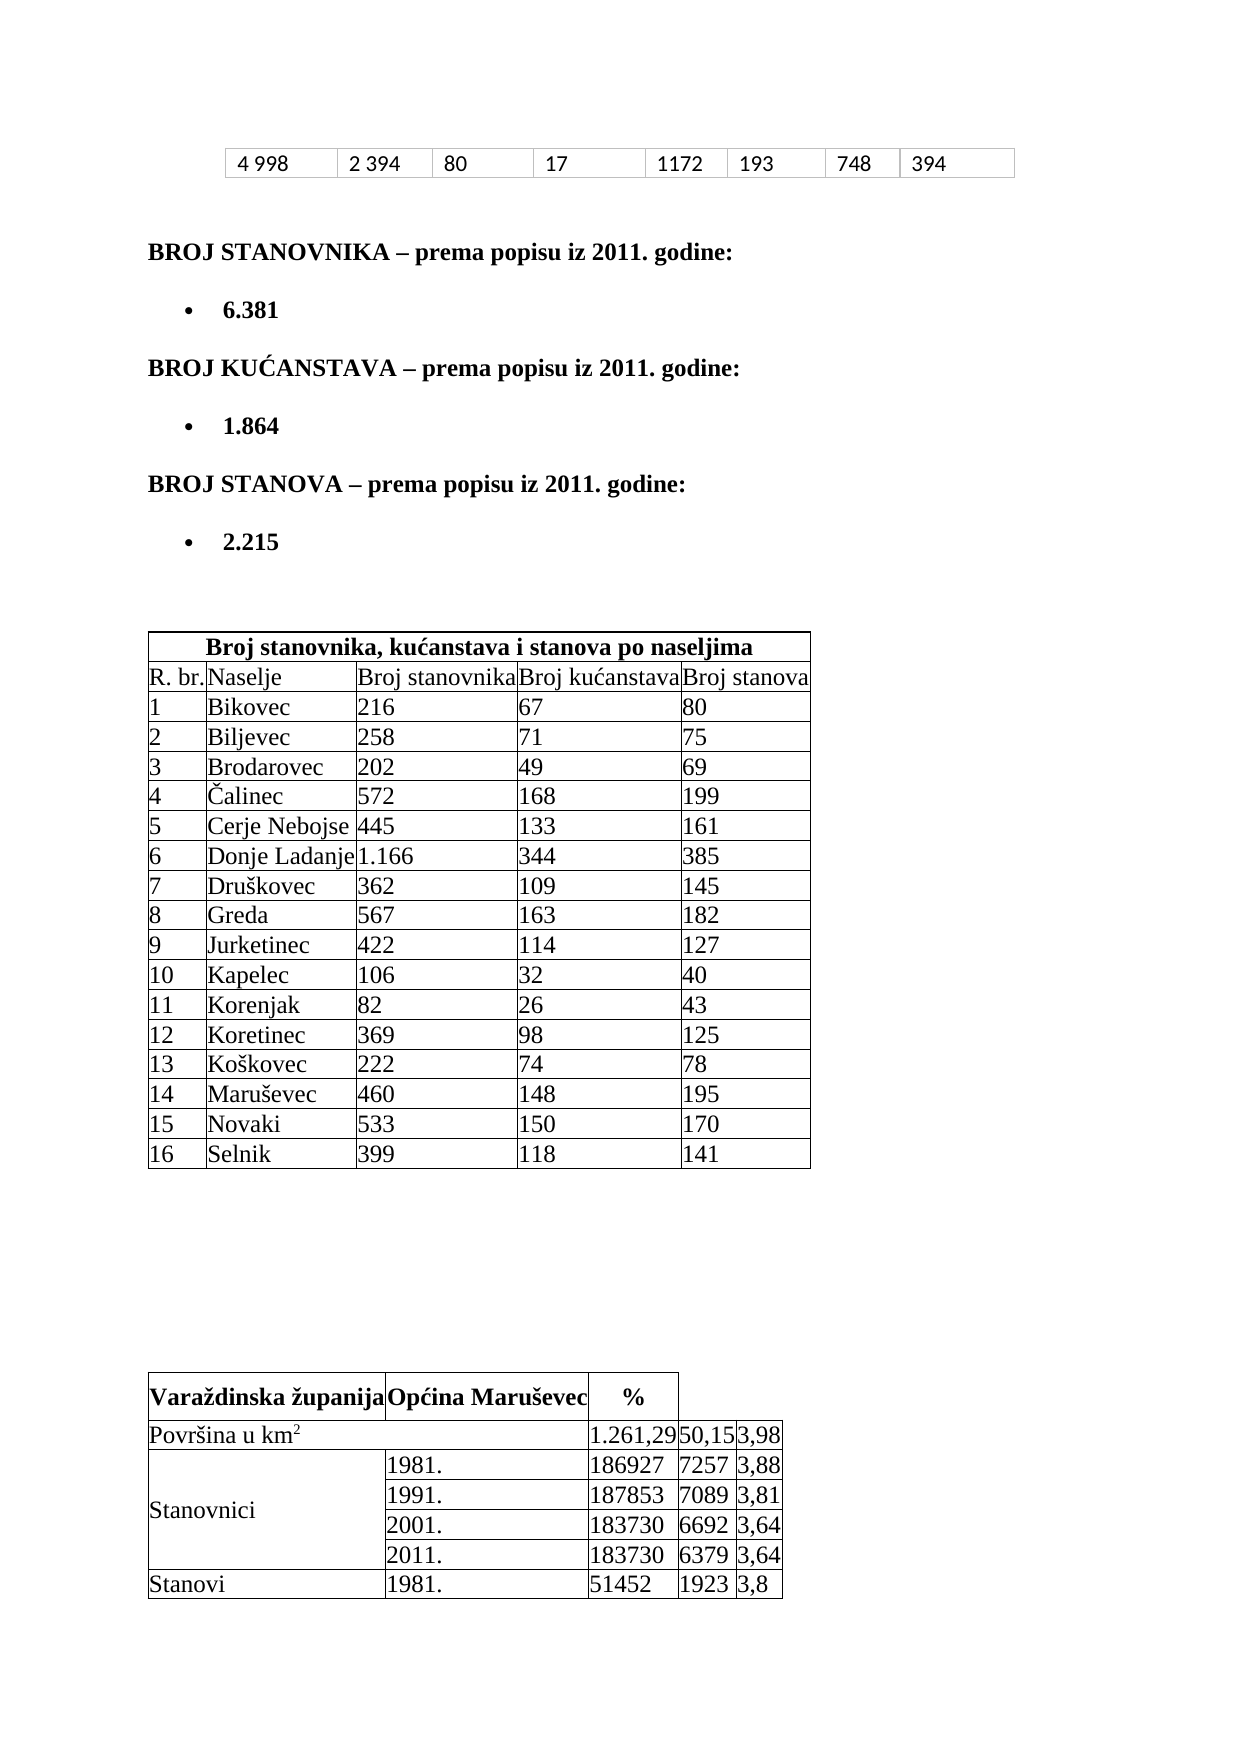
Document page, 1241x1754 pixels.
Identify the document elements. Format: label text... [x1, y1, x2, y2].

table_cell 17 [534, 149, 645, 177]
table_cell Biljevec [207, 722, 356, 751]
table_cell 422 [357, 930, 517, 959]
text BROJ KUĆANSTAVA – prema popisu iz 2011. godine: [148, 353, 1093, 382]
table_cell 43 [682, 990, 810, 1019]
table_cell 51452 [589, 1570, 678, 1598]
table_cell 369 [357, 1020, 517, 1048]
table_cell 202 [357, 752, 517, 780]
table_cell 3,88 [737, 1450, 782, 1479]
table_cell 71 [518, 722, 681, 751]
table_cell 13 [149, 1050, 206, 1078]
table_cell 385 [682, 841, 810, 870]
table_cell 9 [149, 930, 206, 959]
table_cell 16 [149, 1139, 206, 1168]
table_cell 1172 [646, 149, 727, 177]
list 2.215 [185, 527, 1093, 555]
table_cell 1923 [679, 1570, 736, 1598]
table_cell 50,15 [679, 1421, 736, 1449]
table_cell R. br. [149, 662, 206, 691]
table_header Općina Maruševec [386, 1373, 588, 1419]
table_cell 6692 [679, 1510, 736, 1539]
table_cell 6 [149, 841, 206, 870]
table_cell 183730 [589, 1510, 678, 1539]
table_cell Donje Ladanje [207, 841, 356, 870]
table_cell 3,8 [737, 1570, 782, 1598]
table_cell 222 [357, 1050, 517, 1078]
table_cell Čalinec [207, 781, 356, 810]
table_cell 163 [518, 901, 681, 929]
table_cell 98 [518, 1020, 681, 1048]
table_cell 145 [682, 871, 810, 899]
table_cell 394 [901, 149, 1014, 177]
table_cell Cerje Nebojse [207, 811, 356, 840]
table_cell 2001. [386, 1510, 588, 1539]
table_cell 141 [682, 1139, 810, 1168]
table_cell Naselje [207, 662, 356, 691]
table_cell 1 [149, 692, 206, 721]
table_cell 8 [149, 901, 206, 929]
table_cell 1981. [386, 1570, 588, 1598]
table_cell Maruševec [207, 1079, 356, 1108]
list 6.381 [185, 295, 1093, 324]
table_cell 127 [682, 930, 810, 959]
table_cell Korenjak [207, 990, 356, 1019]
table_cell 150 [518, 1109, 681, 1138]
table_cell 2 [149, 722, 206, 751]
table_cell 49 [518, 752, 681, 780]
table_cell Novaki [207, 1109, 356, 1138]
table_cell 195 [682, 1079, 810, 1108]
table_cell 161 [682, 811, 810, 840]
table_cell 80 [433, 149, 533, 177]
table_cell 80 [682, 692, 810, 721]
table_cell Stanovi [149, 1570, 385, 1598]
table_cell 3,64 [737, 1540, 782, 1568]
table_cell 1991. [386, 1480, 588, 1509]
table_cell 399 [357, 1139, 517, 1168]
table_cell 133 [518, 811, 681, 840]
table_cell 7089 [679, 1480, 736, 1509]
table_cell 75 [682, 722, 810, 751]
table_cell 3,98 [737, 1421, 782, 1449]
table_cell 2 394 [338, 149, 432, 177]
table_cell 114 [518, 930, 681, 959]
table_cell 183730 [589, 1540, 678, 1568]
table_cell 1981. [386, 1450, 588, 1479]
table_cell 69 [682, 752, 810, 780]
table_cell 572 [357, 781, 517, 810]
table_cell 199 [682, 781, 810, 810]
table_cell 7257 [679, 1450, 736, 1479]
table_cell Selnik [207, 1139, 356, 1168]
table_cell 1.261,29 [589, 1421, 678, 1449]
table_cell 78 [682, 1050, 810, 1078]
table_cell 445 [357, 811, 517, 840]
table_cell 125 [682, 1020, 810, 1048]
table_cell 4 998 [226, 149, 337, 177]
table_cell 533 [357, 1109, 517, 1138]
table_cell Koškovec [207, 1050, 356, 1078]
table_cell Kapelec [207, 960, 356, 989]
table_cell Brodarovec [207, 752, 356, 780]
table_cell 258 [357, 722, 517, 751]
table_header Broj stanovnika, kućanstava i stanova po naseljima [149, 633, 810, 661]
table_cell 7 [149, 871, 206, 899]
table_cell 5 [149, 811, 206, 840]
table_cell 14 [149, 1079, 206, 1108]
table_cell 11 [149, 990, 206, 1019]
table_cell Površina u km2 [149, 1421, 588, 1449]
table_cell 2011. [386, 1540, 588, 1568]
table_cell 118 [518, 1139, 681, 1168]
table_cell 3,81 [737, 1480, 782, 1509]
table_cell 216 [357, 692, 517, 721]
table_cell 187853 [589, 1480, 678, 1509]
table_cell Jurketinec [207, 930, 356, 959]
table_cell 1.166 [357, 841, 517, 870]
table_cell Koretinec [207, 1020, 356, 1048]
table_cell 82 [357, 990, 517, 1019]
table_cell Broj stanova [682, 662, 810, 691]
table_cell 170 [682, 1109, 810, 1138]
table_cell 148 [518, 1079, 681, 1108]
table_cell Bikovec [207, 692, 356, 721]
text BROJ STANOVNIKA – prema popisu iz 2011. godine: [148, 237, 1093, 266]
table_cell 74 [518, 1050, 681, 1078]
table_cell 106 [357, 960, 517, 989]
table_cell Druškovec [207, 871, 356, 899]
table_cell 12 [149, 1020, 206, 1048]
table_cell 67 [518, 692, 681, 721]
table_header % [589, 1373, 678, 1419]
table_cell 26 [518, 990, 681, 1019]
table_cell 193 [728, 149, 825, 177]
table_cell Broj stanovnika [357, 662, 517, 691]
table_cell 748 [826, 149, 899, 177]
table_cell 15 [149, 1109, 206, 1138]
table_cell 3 [149, 752, 206, 780]
table_header Varaždinska županija [149, 1373, 385, 1419]
table_cell 40 [682, 960, 810, 989]
text BROJ STANOVA – prema popisu iz 2011. godine: [148, 469, 1093, 497]
table_cell 344 [518, 841, 681, 870]
table_cell 182 [682, 901, 810, 929]
table_cell Greda [207, 901, 356, 929]
table_cell 10 [149, 960, 206, 989]
table_cell 186927 [589, 1450, 678, 1479]
table_cell 3,64 [737, 1510, 782, 1539]
table_cell 6379 [679, 1540, 736, 1568]
table_cell 460 [357, 1079, 517, 1108]
table_cell 32 [518, 960, 681, 989]
table_cell 109 [518, 871, 681, 899]
table_cell Broj kućanstava [518, 662, 681, 691]
table_cell 4 [149, 781, 206, 810]
table_cell Stanovnici [149, 1450, 385, 1568]
table_cell 362 [357, 871, 517, 899]
table_cell 567 [357, 901, 517, 929]
table_cell 168 [518, 781, 681, 810]
list 1.864 [185, 411, 1093, 439]
